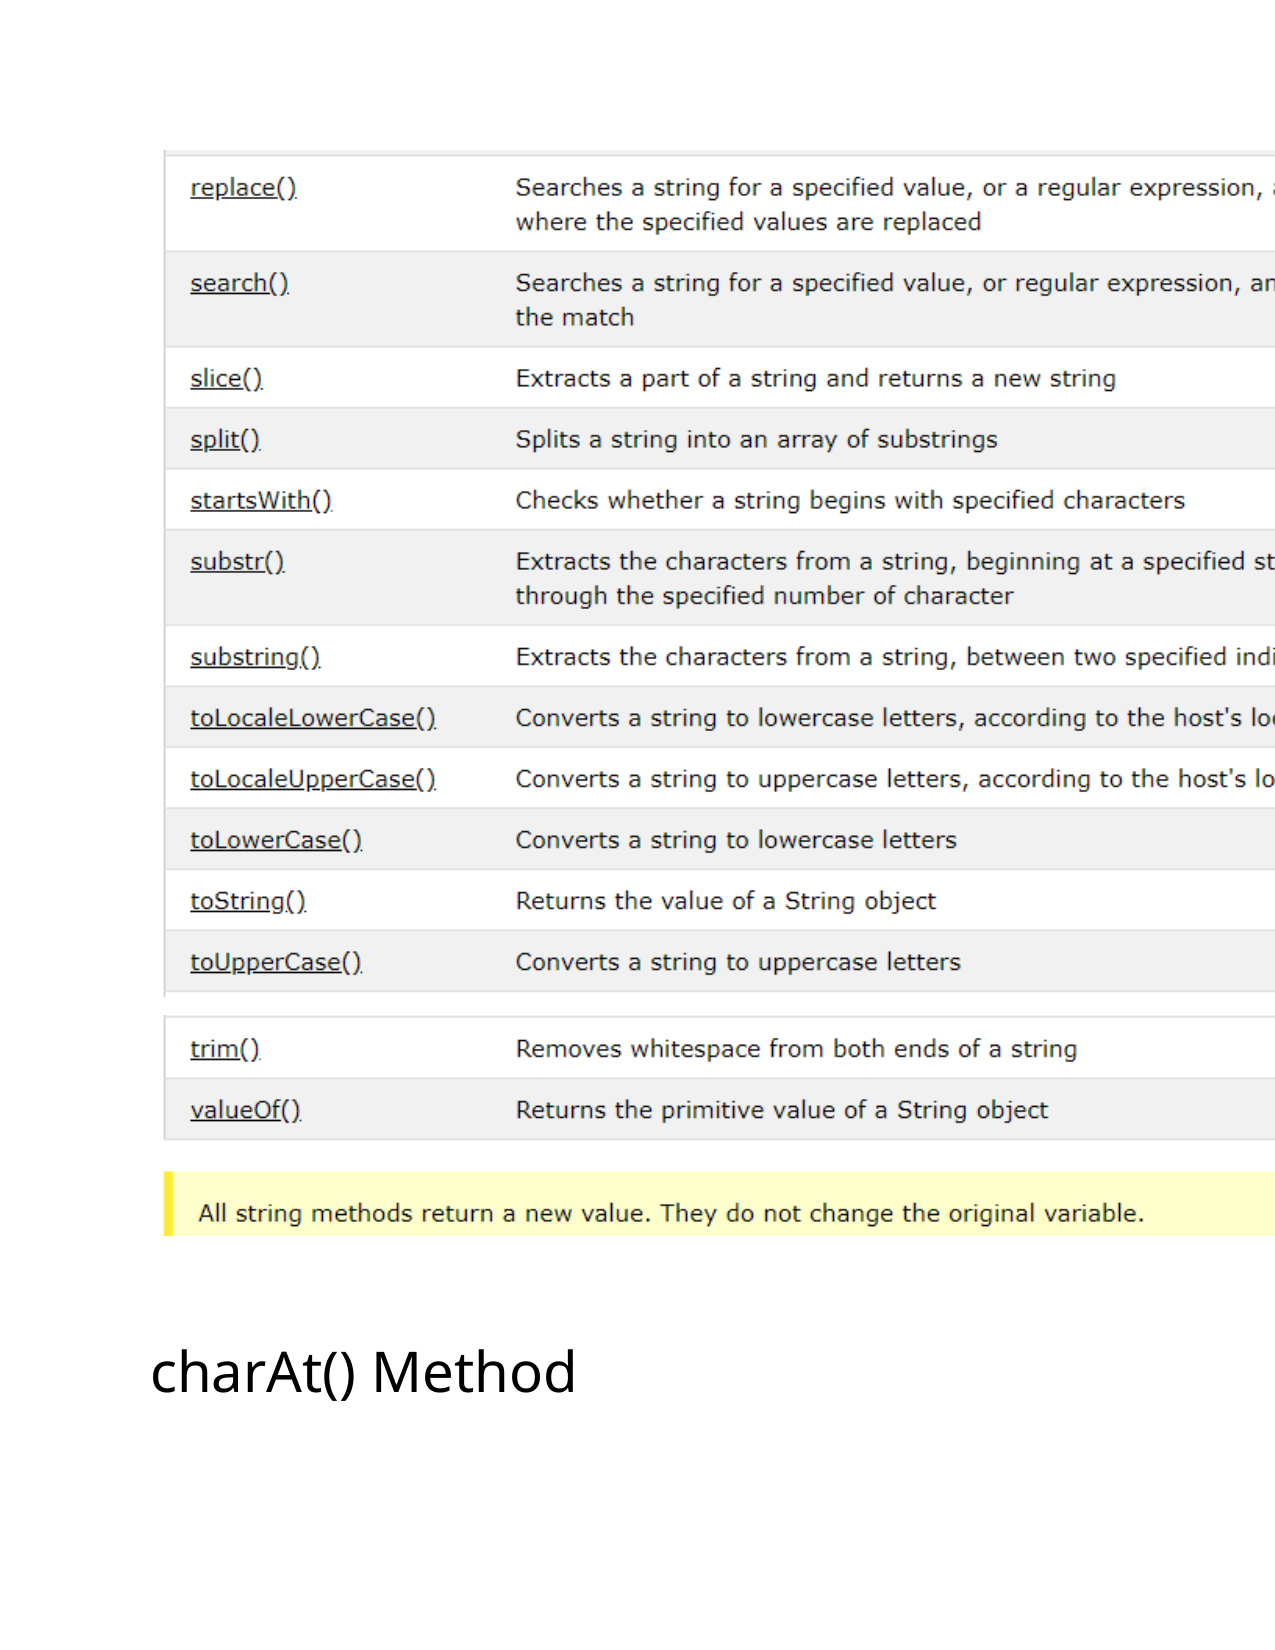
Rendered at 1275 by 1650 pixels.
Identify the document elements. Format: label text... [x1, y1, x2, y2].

text charAt() Method [150, 1332, 1125, 1408]
picture [150, 150, 1275, 997]
picture [150, 1015, 1275, 1236]
